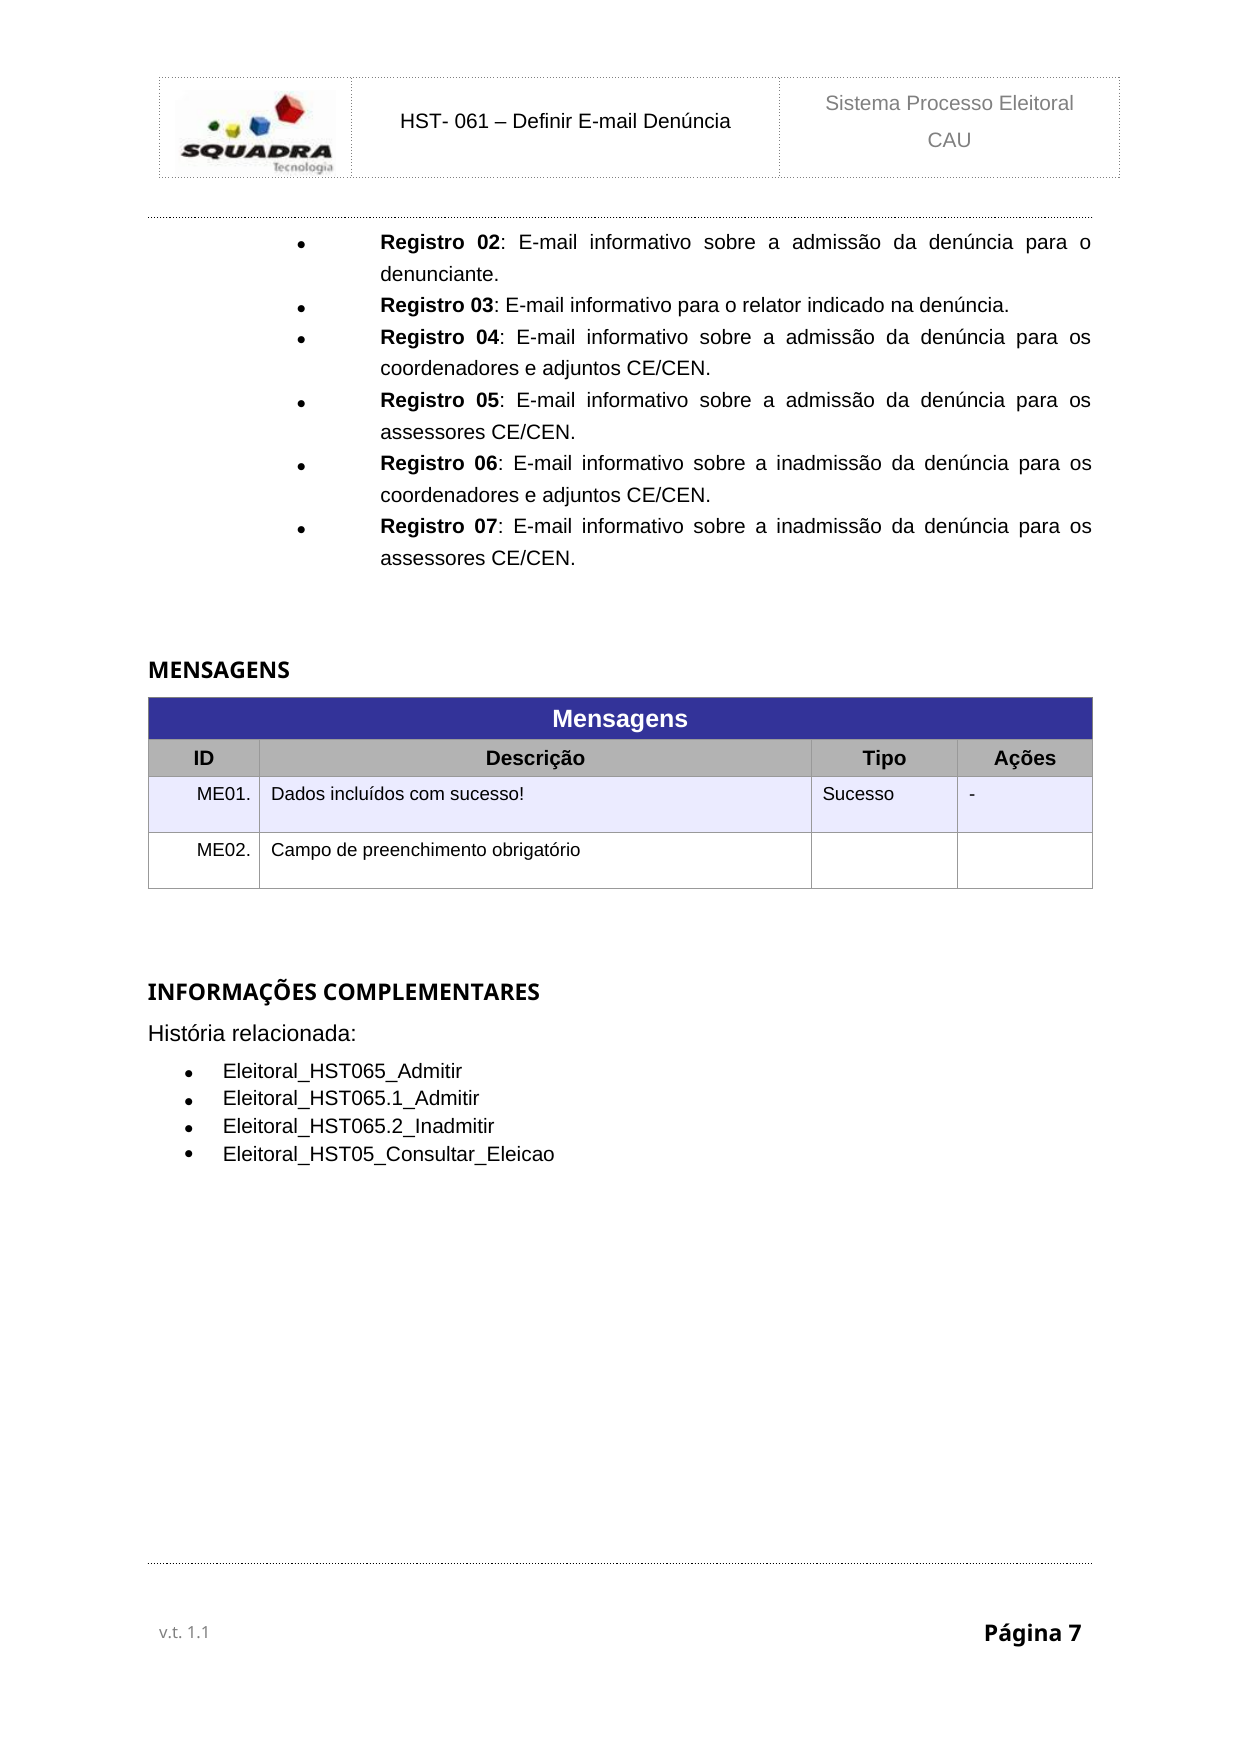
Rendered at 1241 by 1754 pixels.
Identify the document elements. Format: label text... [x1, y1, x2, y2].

list Registro 05: E-mail informativo sobre a admissão da denúncia para os assessores CE/CEN. [298, 388, 1092, 447]
list Registro 06: E-mail informativo sobre a inadmissão da denúncia para os coordenadores e adjuntos CE/CEN. [298, 451, 1092, 510]
table_cell ID [149, 740, 259, 776]
list Eleitoral_HST065.2_Inadmitir [185, 1114, 1092, 1141]
text História relacionada: [148, 1020, 1092, 1046]
table_cell Tipo [812, 740, 957, 776]
table_cell [149, 833, 259, 888]
table_cell [812, 833, 957, 888]
subtitle MENSAGENS [148, 653, 1092, 685]
subtitle INFORMAÇÕES COMPLEMENTARES [148, 976, 1092, 1007]
picture [175, 90, 336, 177]
table_cell [958, 833, 1092, 888]
table_header Mensagens [149, 698, 1092, 739]
table_cell [149, 777, 259, 832]
table_cell - [958, 777, 1092, 832]
list Eleitoral_HST05_Consultar_Eleicao [185, 1141, 1092, 1165]
list Eleitoral_HST065.1_Admitir [185, 1086, 1092, 1114]
list Registro 04: E-mail informativo sobre a admissão da denúncia para os coordenadores e adjuntos CE/CEN. [298, 324, 1092, 384]
table_cell Sucesso [812, 777, 957, 832]
list Eleitoral_HST065_Admitir [185, 1058, 1092, 1086]
table_cell Descrição [260, 740, 811, 776]
table_cell Dados incluídos com sucesso! [260, 777, 811, 832]
list Registro 02: E-mail informativo sobre a admissão da denúncia para o denunciante. [298, 230, 1092, 289]
list Registro 07: E-mail informativo sobre a inadmissão da denúncia para os assessores CE/CEN. [298, 514, 1092, 573]
table_cell Ações [958, 740, 1092, 776]
list Registro 03: E-mail informativo para o relator indicado na denúncia. [298, 293, 1092, 321]
table_cell Campo de preenchimento obrigatório [260, 833, 811, 888]
